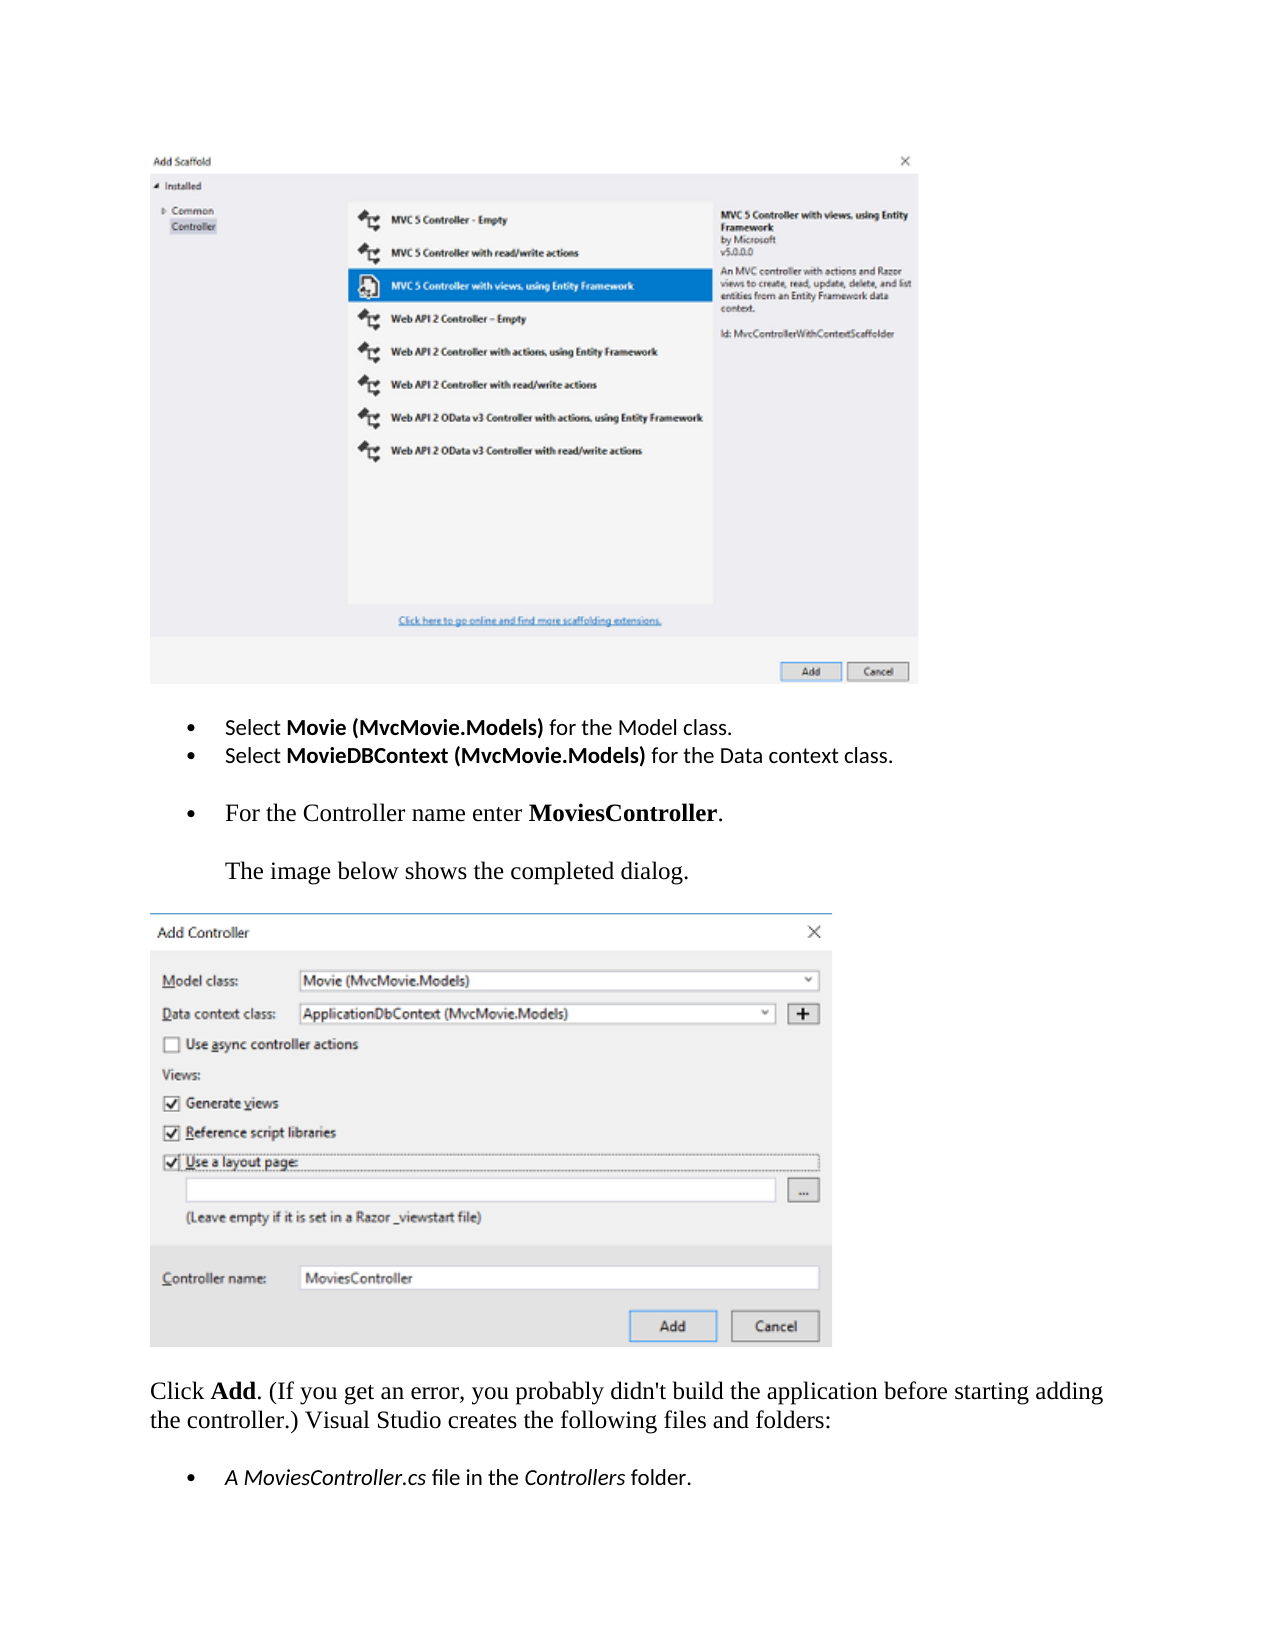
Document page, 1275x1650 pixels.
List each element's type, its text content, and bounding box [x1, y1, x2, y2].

list Select Movie (MvcMovie.Models) for the Model class. [187, 713, 1125, 741]
picture [150, 150, 919, 684]
list Select MovieDBContext (MvcMovie.Models) for the Data context class. [187, 741, 1125, 769]
list A MoviesController.cs file in the Controllers folder. [187, 1463, 1125, 1491]
picture [150, 913, 833, 1347]
text Click Add. (If you get an error, you probably didn't build the application before starting adding the controller.) Visual Studio creates the following files and folders: [150, 1376, 1125, 1433]
text The image below shows the completed dialog. [225, 856, 1125, 884]
list For the Controller name enter MoviesController. [187, 798, 1125, 827]
